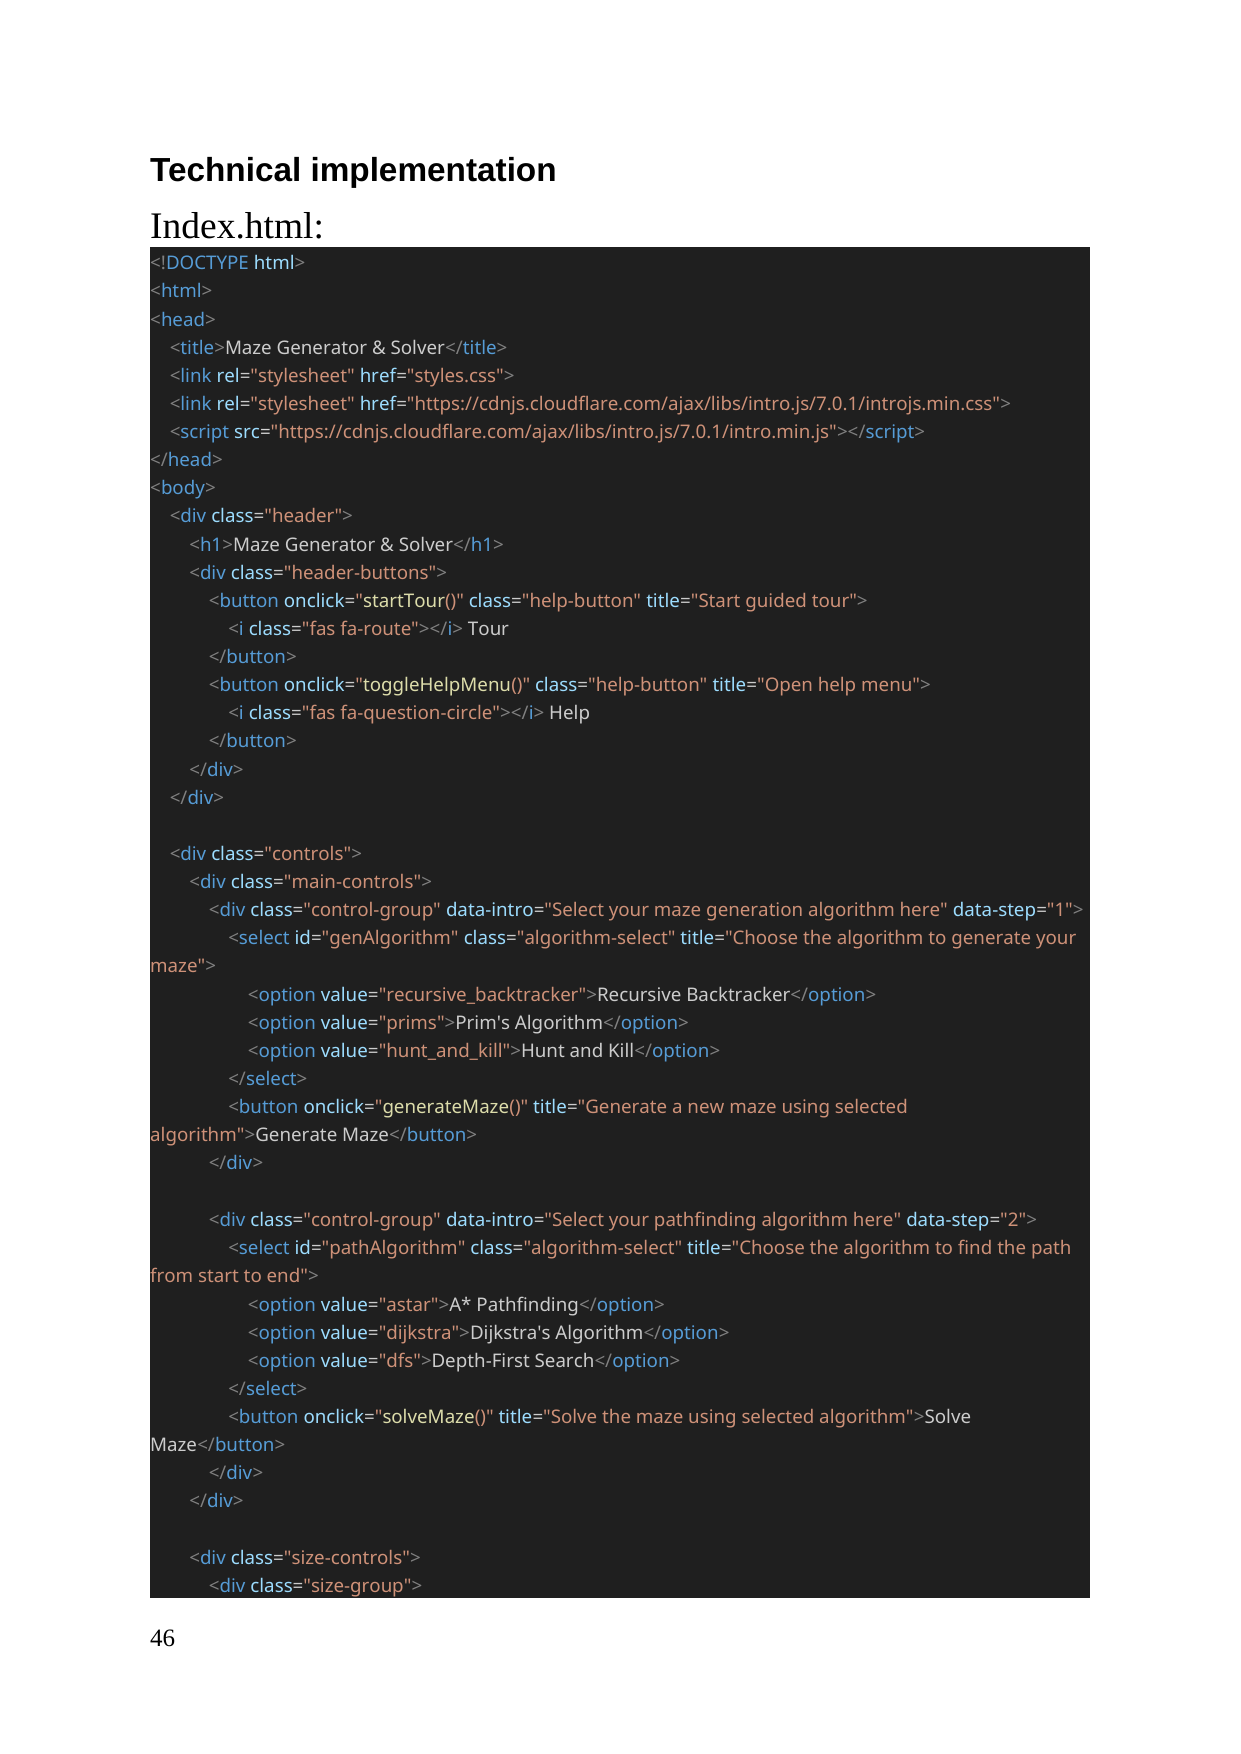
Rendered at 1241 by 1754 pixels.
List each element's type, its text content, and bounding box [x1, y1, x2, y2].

text <link rel="stylesheet" href="styles.css"> [150, 359, 1090, 388]
text <i class="fas fa-question-circle"></i> Help [150, 697, 1090, 725]
text <script src="https://cdnjs.cloudflare.com/ajax/libs/intro.js/7.0.1/intro.min.js"></script> [150, 416, 1090, 444]
text <body> [150, 472, 1090, 500]
text <option value="dijkstra">Dijkstra's Algorithm</option> [150, 1316, 1090, 1344]
text <div class="header-buttons"> [150, 556, 1090, 584]
text <div class="header"> [150, 500, 1090, 528]
subtitle Technical implementation [150, 150, 1090, 188]
text <select id="genAlgorithm" class="algorithm-select" title="Choose the algorithm to generate your maze"> [150, 922, 1090, 978]
text <h1>Maze Generator & Solver</h1> [150, 528, 1090, 556]
text <option value="recursive_backtracker">Recursive Backtracker</option> [150, 978, 1090, 1006]
text </select> [150, 1063, 1090, 1091]
text </div> [150, 753, 1090, 781]
text </div> [150, 781, 1090, 809]
text <html> [150, 275, 1090, 303]
text <select id="pathAlgorithm" class="algorithm-select" title="Choose the algorithm to find the path from start to end"> [150, 1232, 1090, 1288]
text <i class="fas fa-route"></i> Tour [150, 613, 1090, 641]
text <button onclick="startTour()" class="help-button" title="Start guided tour"> [150, 584, 1090, 613]
text Index.html: [150, 204, 1090, 247]
text <div class="control-group" data-intro="Select your pathfinding algorithm here" data-step="2"> [150, 1204, 1090, 1232]
text <button onclick="solveMaze()" title="Solve the maze using selected algorithm">Solve Maze</button> [150, 1401, 1090, 1457]
text </div> [150, 1485, 1090, 1513]
text <option value="hunt_and_kill">Hunt and Kill</option> [150, 1034, 1090, 1063]
text <head> [150, 303, 1090, 331]
text <div class="controls"> [150, 838, 1090, 866]
text <div class="size-controls"> [150, 1542, 1090, 1570]
text <div class="main-controls"> [150, 866, 1090, 894]
text </button> [150, 725, 1090, 753]
text <option value="prims">Prim's Algorithm</option> [150, 1006, 1090, 1034]
text <title>Maze Generator & Solver</title> [150, 331, 1090, 359]
text <option value="dfs">Depth-First Search</option> [150, 1344, 1090, 1373]
text <option value="astar">A* Pathfinding</option> [150, 1288, 1090, 1316]
text <!DOCTYPE html> [150, 247, 1090, 275]
text <button onclick="generateMaze()" title="Generate a new maze using selected algorithm">Generate Maze</button> [150, 1091, 1090, 1147]
text <div class="size-group"> [150, 1570, 1090, 1598]
text <link rel="stylesheet" href="https://cdnjs.cloudflare.com/ajax/libs/intro.js/7.0.1/introjs.min.css"> [150, 388, 1090, 416]
text <button onclick="toggleHelpMenu()" class="help-button" title="Open help menu"> [150, 669, 1090, 697]
text </div> [150, 1457, 1090, 1485]
text <div class="control-group" data-intro="Select your maze generation algorithm here" data-step="1"> [150, 894, 1090, 922]
text </div> [150, 1147, 1090, 1175]
text </button> [150, 641, 1090, 669]
text </head> [150, 444, 1090, 472]
text </select> [150, 1373, 1090, 1401]
